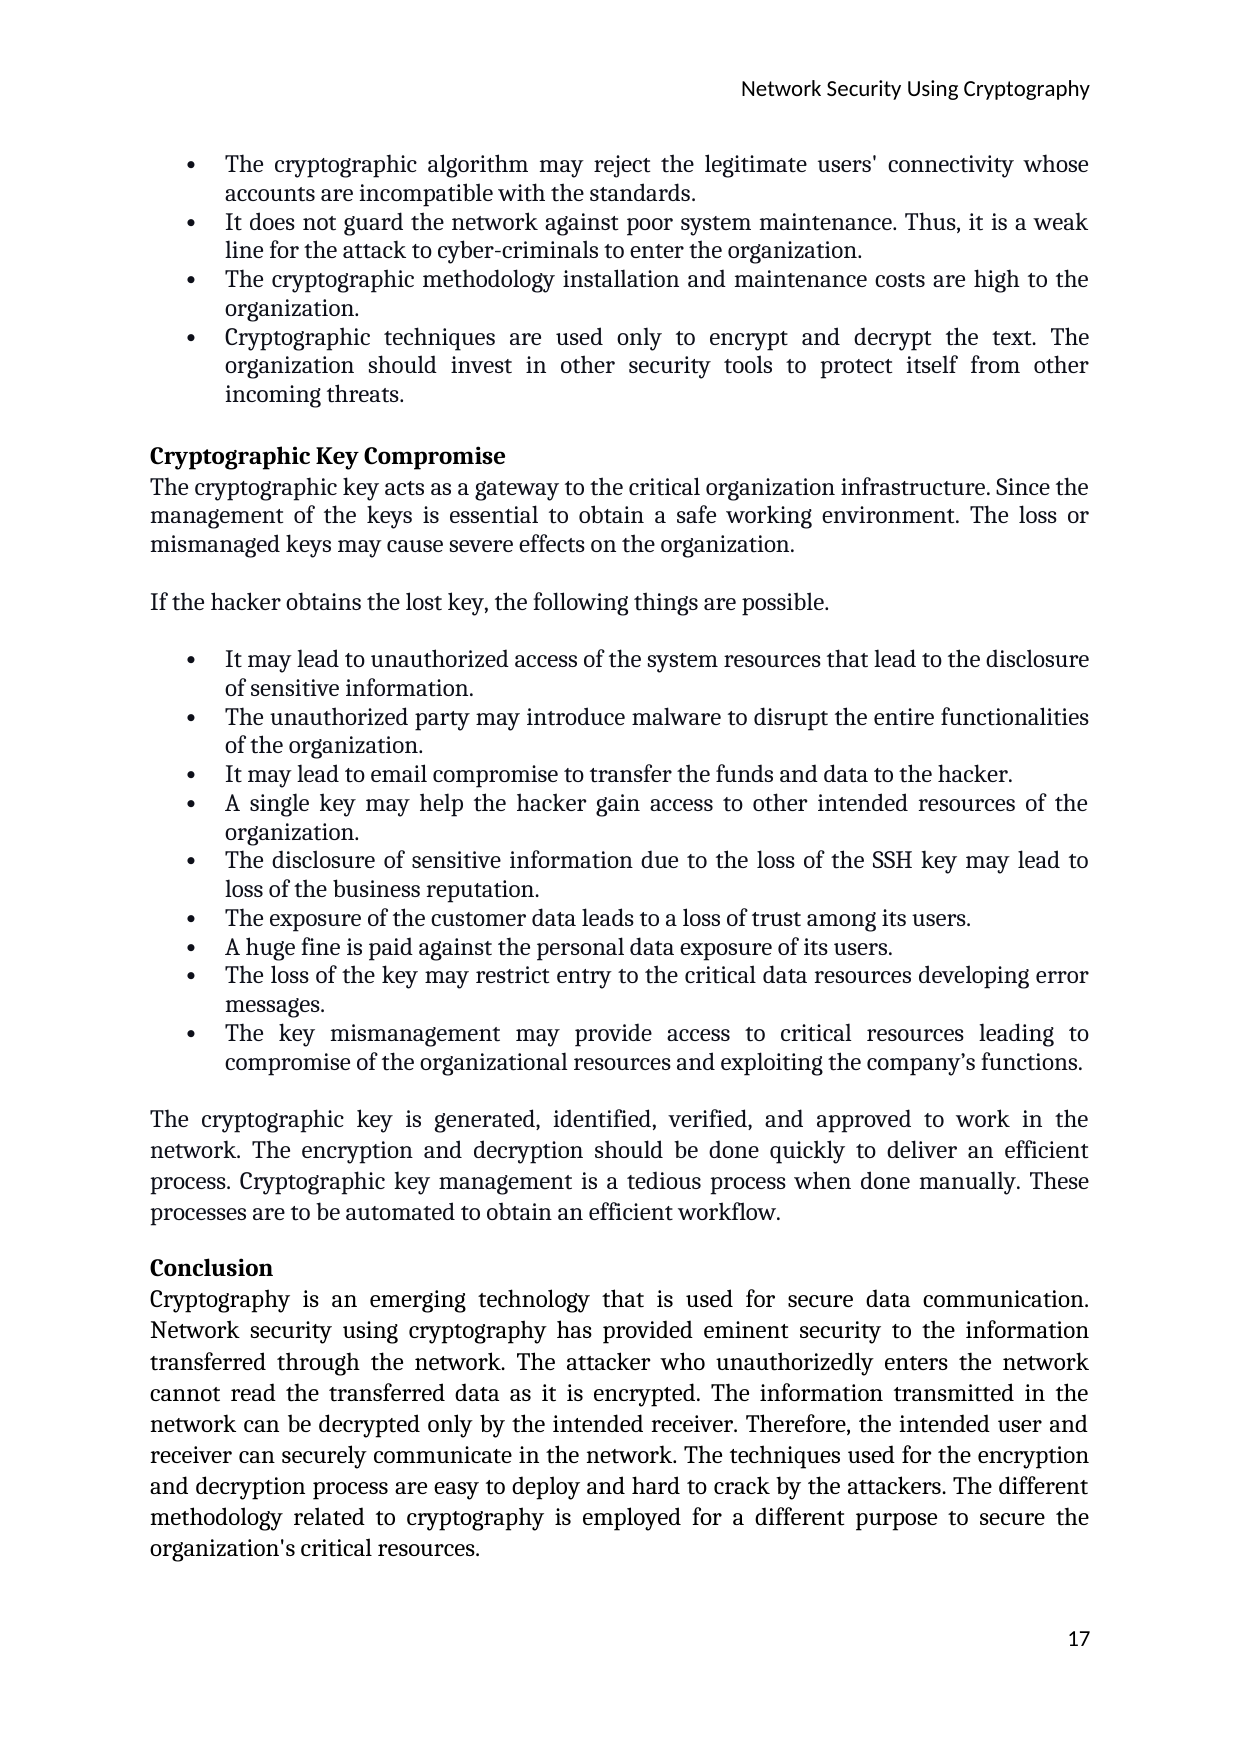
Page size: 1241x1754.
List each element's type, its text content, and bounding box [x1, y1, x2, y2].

list It may lead to unauthorized access of the system resources that lead to the disclosure of sensitive information. [187, 645, 1090, 703]
list It does not guard the network against poor system maintenance. Thus, it is a weak line for the attack to cyber-criminals to enter the organization. [187, 207, 1090, 265]
list It may lead to email compromise to transfer the funds and data to the hacker. [187, 760, 1090, 789]
list The cryptographic methodology installation and maintenance costs are high to the organization. [187, 265, 1090, 322]
subtitle Conclusion [150, 1254, 1090, 1283]
list Cryptographic techniques are used only to encrypt and decrypt the text. The organization should invest in other security tools to protect itself from other incoming threats. [187, 322, 1090, 409]
list The key mismanagement may provide access to critical resources leading to compromise of the organizational resources and exploiting the company’s functions. [187, 1019, 1090, 1076]
list A single key may help the hacker gain access to other intended resources of the organization. [187, 789, 1090, 846]
list The loss of the key may restrict entry to the critical data resources developing error messages. [187, 961, 1090, 1019]
text Cryptography is an emerging technology that is used for secure data communication. Network security using cryptography has provided eminent security to the information transferred through the network. The attacker who unauthorizedly enters the network cannot read the transferred data as it is encrypted. The information transmitted in the network can be decrypted only by the intended receiver. Therefore, the intended user and receiver can securely communicate in the network. The techniques used for the encryption and decryption process are easy to deploy and hard to crack by the attackers. The different methodology related to cryptography is employed for a different purpose to secure the organization's critical resources. [150, 1285, 1090, 1562]
list The disclosure of sensitive information due to the loss of the SSH key may lead to loss of the business reputation. [187, 846, 1090, 904]
list A huge fine is paid against the personal data exposure of its users. [187, 933, 1090, 961]
subtitle Cryptographic Key Compromise [150, 442, 1090, 470]
list The cryptographic algorithm may reject the legitimate users' connectivity whose accounts are incompatible with the standards. [187, 150, 1090, 207]
list The unauthorized party may introduce malware to disrupt the entire functionalities of the organization. [187, 703, 1090, 760]
text If the hacker obtains the lost key, the following things are possible. [150, 588, 1090, 616]
text The cryptographic key acts as a gateway to the critical organization infrastructure. Since the management of the keys is essential to obtain a safe working environment. The loss or mismanaged keys may cause severe effects on the organization. [150, 473, 1090, 559]
list The exposure of the customer data leads to a loss of trust among its users. [187, 904, 1090, 933]
text The cryptographic key is generated, identified, verified, and approved to work in the network. The encryption and decryption should be done quickly to deliver an efficient process. Cryptographic key management is a tedious process when done manually. These processes are to be automated to obtain an efficient workflow. [150, 1105, 1090, 1227]
